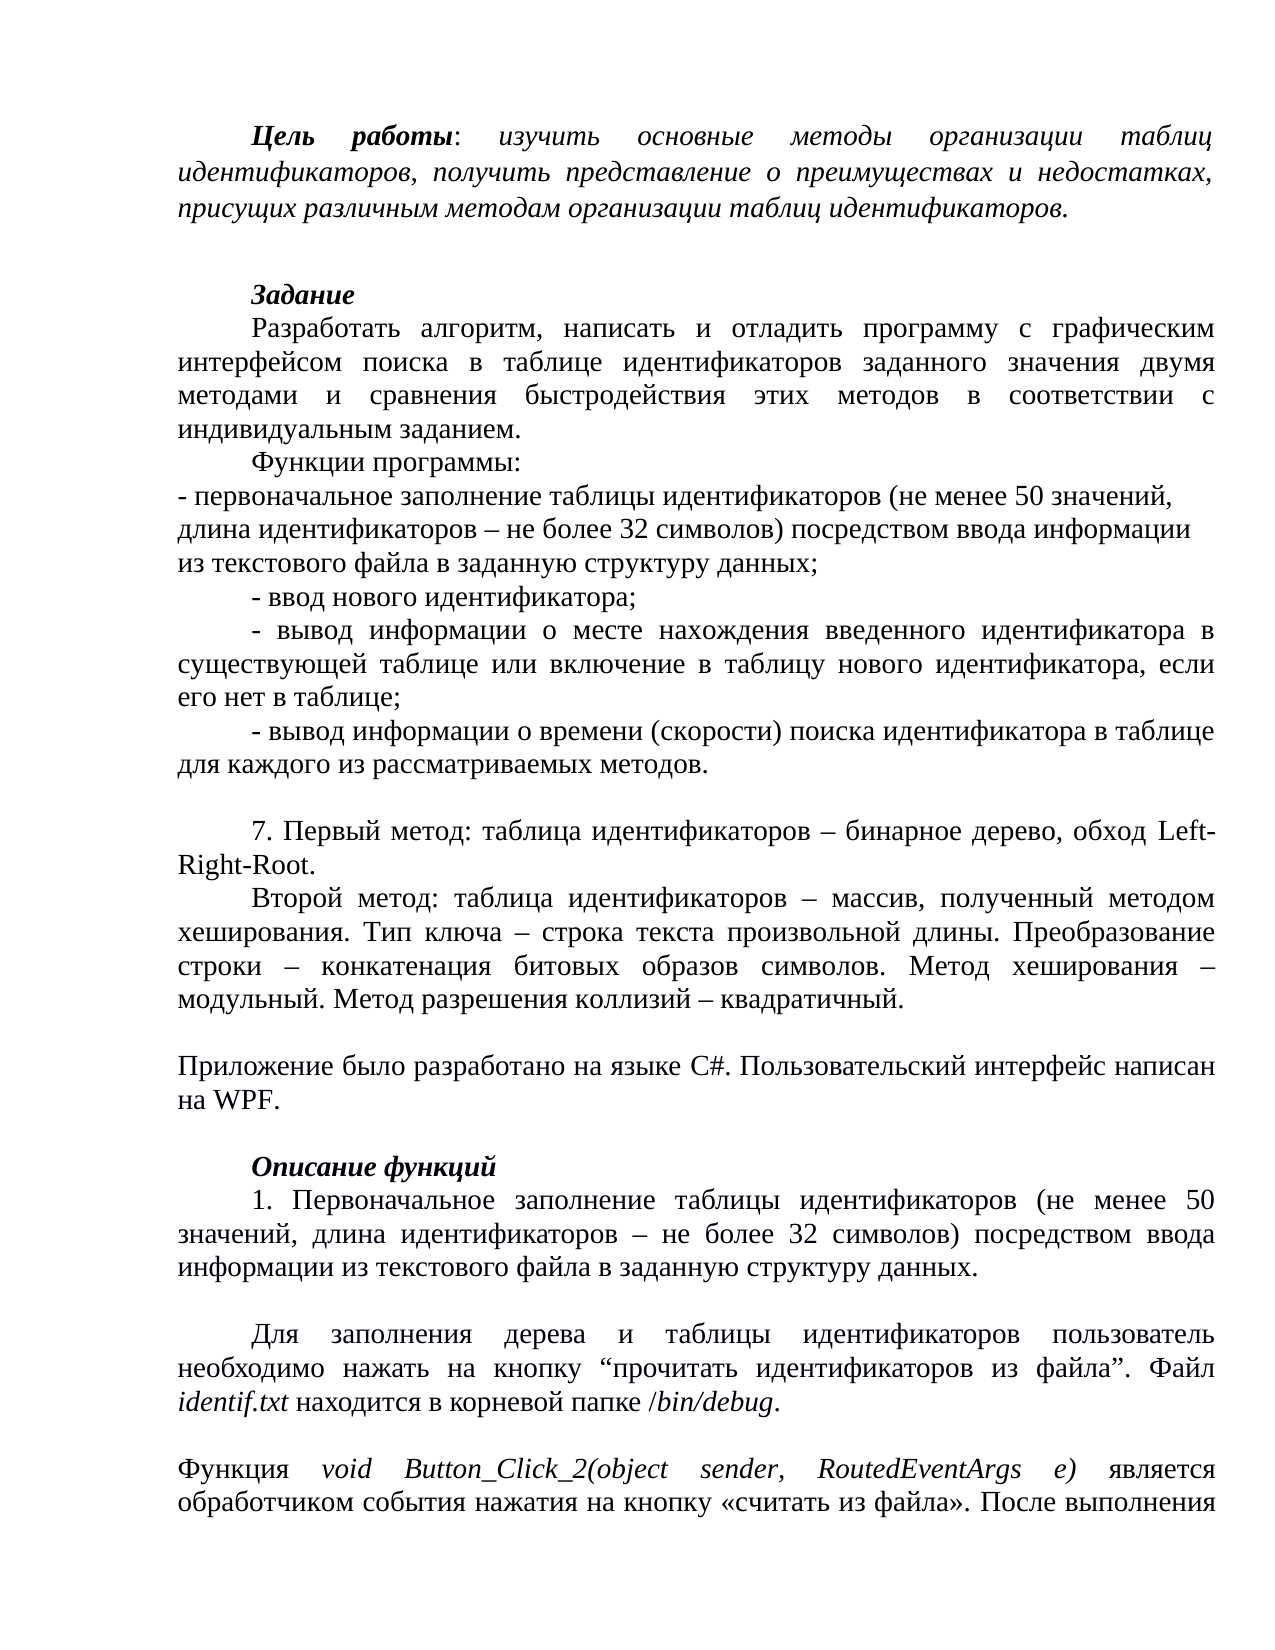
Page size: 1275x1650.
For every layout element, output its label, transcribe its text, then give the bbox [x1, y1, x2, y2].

text 7. Первый метод: таблица идентификаторов – бинарное дерево, обход Left-Right-Root. [177, 813, 1216, 881]
text Для заполнения дерева и таблицы идентификаторов пользователь необходимо нажать на кнопку “прочитать идентификаторов из файла”. Файл identif.txt находится в корневой папке /bin/debug. [177, 1317, 1216, 1417]
text Приложение было разработано на языке C#. Пользовательский интерфейс написан на WPF. [177, 1048, 1216, 1115]
text - вывод информации о времени (скорости) поиска идентификатора в таблице для каждого из рассматриваемых методов. [177, 713, 1216, 780]
text Задание [179, 277, 1214, 310]
text - вывод информации о месте нахождения введенного идентификатора в существующей таблице или включение в таблицу нового идентификатора, если его нет в таблице; [177, 612, 1216, 713]
text - первоначальное заполнение таблицы идентификаторов (не менее 50 значений, длина идентификаторов – не более 32 символов) посредством ввода информации из текстового файла в заданную структуру данных; [177, 478, 1216, 579]
text Второй метод: таблица идентификаторов – массив, полученный методом хеширования. Тип ключа – строка текста произвольной длины. Преобразование строки – конкатенация битовых образов символов. Метод хеширования – модульный. Метод разрешения коллизий – квадратичный. [177, 881, 1216, 1015]
text Разработать алгоритм, написать и отладить программу с графическим интерфейсом поиска в таблице идентификаторов заданного значения двумя методами и сравнения быстродействия этих методов в соответствии с индивидуальным заданием. [177, 310, 1216, 444]
text 1. Первоначальное заполнение таблицы идентификаторов (не менее 50 значений, длина идентификаторов – не более 32 символов) посредством ввода информации из текстового файла в заданную структуру данных. [177, 1182, 1216, 1283]
text Функции программы: [177, 444, 1216, 478]
text Описание функций [177, 1149, 1216, 1182]
text - ввод нового идентификатора; [177, 579, 1216, 612]
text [177, 1451, 1216, 1518]
text Цель работы: изучить основные методы организации таблиц идентификаторов, получить представление о преимуществах и недостатках, присущих различным методам организации таблиц идентификаторов. [177, 118, 1216, 224]
